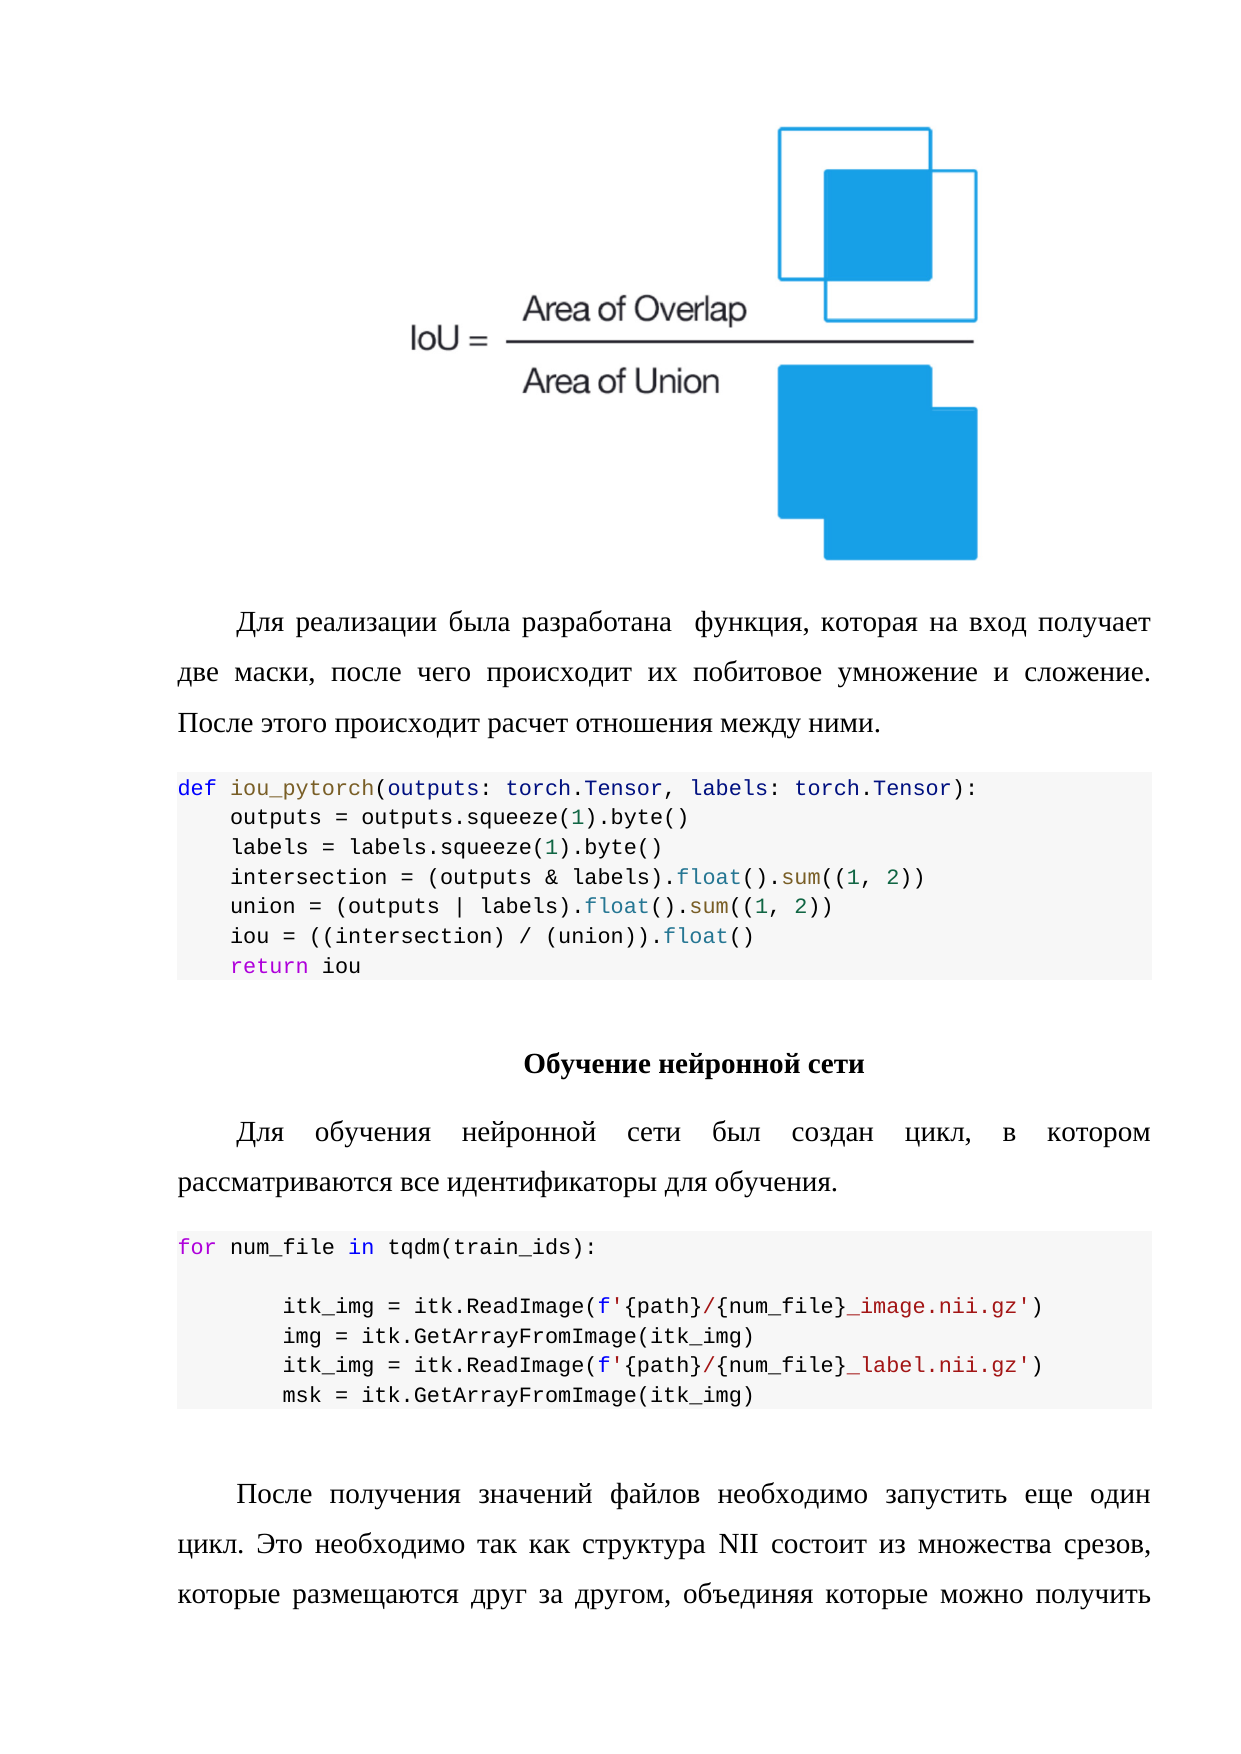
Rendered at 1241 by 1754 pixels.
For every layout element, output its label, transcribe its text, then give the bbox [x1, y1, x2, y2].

text intersection = (outputs & labels).float().sum((1, 2)) [177, 861, 1152, 891]
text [177, 1476, 1152, 1610]
text Обучение нейронной сети [177, 1047, 1152, 1080]
text msk = itk.GetArrayFromImage(itk_img) [177, 1379, 1152, 1409]
text return iou [177, 950, 1152, 980]
text img = itk.GetArrayFromImage(itk_img) [177, 1320, 1152, 1350]
text Для обучения нейронной сети был создан цикл, в котором рассматриваются все идентификаторы для обучения. [177, 1114, 1152, 1197]
text outputs = outputs.squeeze(1).byte() [177, 802, 1152, 831]
text for num_file in tqdm(train_ids): [177, 1231, 1152, 1261]
text Для реализации была разработана функция, которая на вход получает две маски, после чего происходит их побитовое умножение и сложение. После этого происходит расчет отношения между ними. [177, 604, 1152, 738]
picture [402, 118, 986, 571]
text itk_img = itk.ReadImage(f'{path}/{num_file}_image.nii.gz') [177, 1290, 1152, 1320]
text labels = labels.squeeze(1).byte() [177, 831, 1152, 861]
text def iou_pytorch(outputs: torch.Tensor, labels: torch.Tensor): [177, 772, 1152, 802]
text itk_img = itk.ReadImage(f'{path}/{num_file}_label.nii.gz') [177, 1350, 1152, 1379]
text iou = ((intersection) / (union)).float() [177, 920, 1152, 950]
text union = (outputs | labels).float().sum((1, 2)) [177, 891, 1152, 920]
